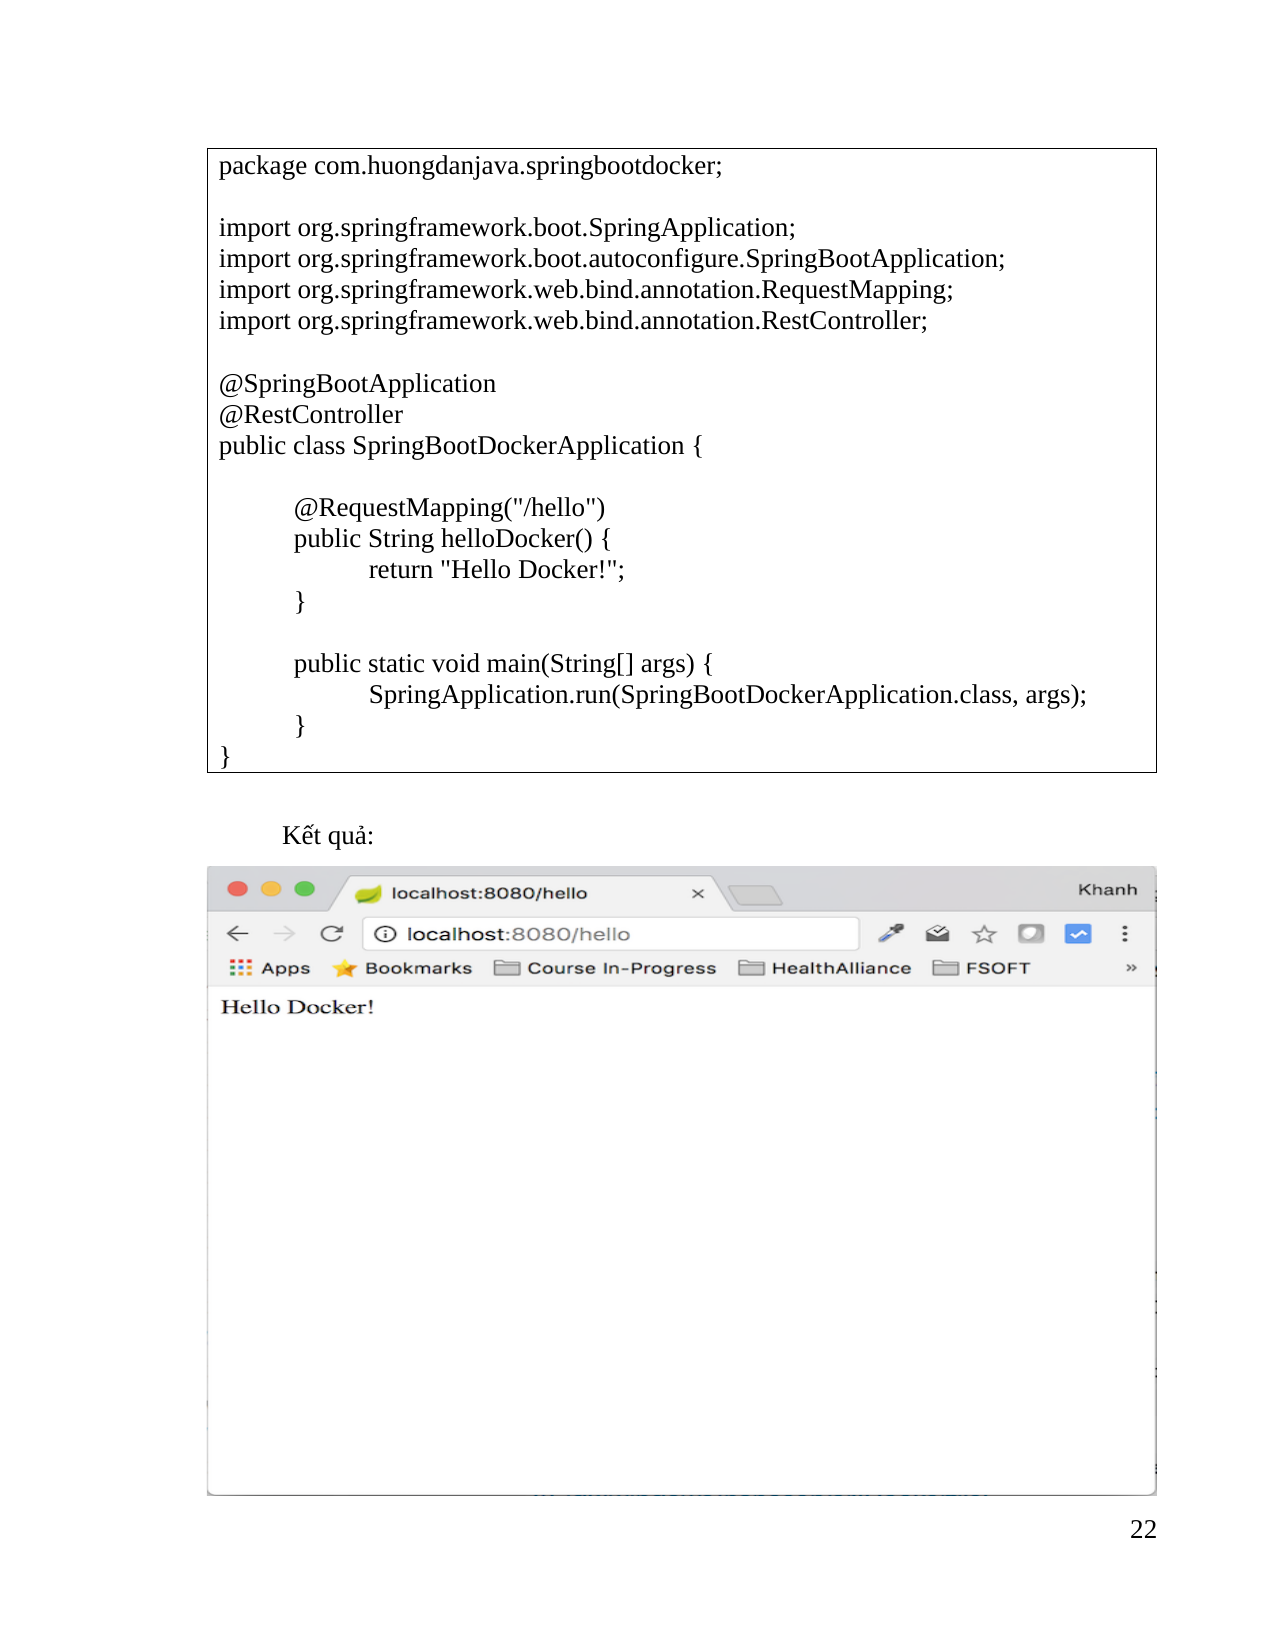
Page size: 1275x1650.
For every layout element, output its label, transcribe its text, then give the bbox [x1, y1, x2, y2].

table_header package com.huongdanjava.springbootdocker; import org.springframework.boot.SpringApplication; import org.springframework.boot.autoconfigure.SpringBootApplication; import org.springframework.web.bind.annotation.RequestMapping; import org.springframework.web.bind.annotation.RestController; @SpringBootApplication @RestController public class SpringBootDockerApplication { @RequestMapping("/hello") public String helloDocker() { return "Hello Docker!"; } public static void main(String[] args) { SpringApplication.run(SpringBootDockerApplication.class, args); } } [208, 149, 1156, 772]
picture [206, 866, 1157, 1496]
text Kết quả: [207, 819, 1157, 851]
